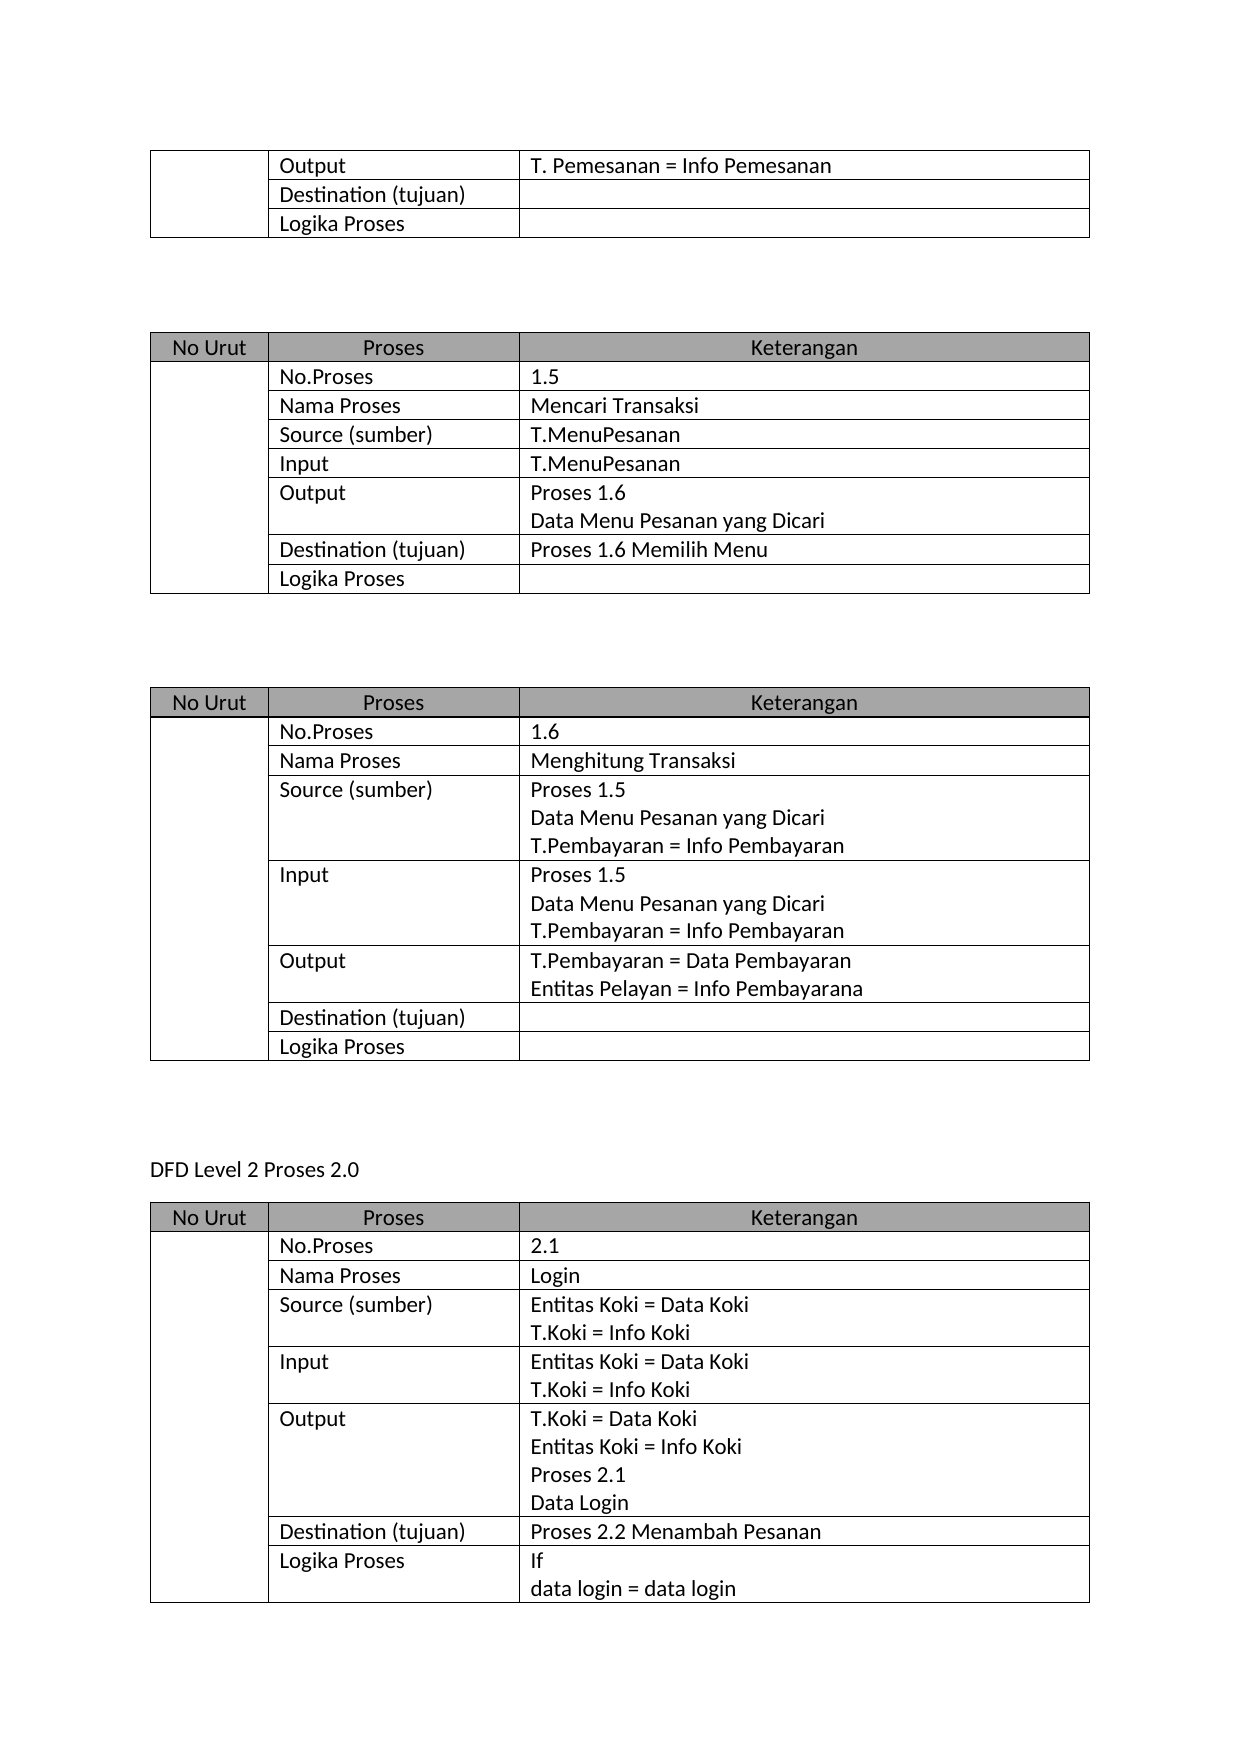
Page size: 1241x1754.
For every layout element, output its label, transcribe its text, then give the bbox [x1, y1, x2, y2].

table_cell Proses 1.5 Data Menu Pesanan yang Dicari T.Pembayaran = Info Pembayaran [520, 776, 1089, 859]
table_header Proses [269, 1203, 519, 1231]
table_cell Source (sumber) [269, 776, 519, 859]
table_header Keterangan [520, 688, 1089, 716]
table_cell Menghitung Transaksi [520, 746, 1089, 774]
table_cell Input [269, 1347, 519, 1403]
table_cell T.MenuPesanan [520, 449, 1089, 477]
table_cell [520, 565, 1089, 592]
table_header Proses [269, 688, 519, 716]
table_cell Logika Proses [269, 1546, 519, 1602]
table_cell Output [269, 946, 519, 1002]
table_cell Input [269, 449, 519, 477]
table_cell T. Pemesanan = Info Pemesanan [520, 151, 1089, 179]
table_cell Logika Proses [269, 209, 519, 237]
table_cell [520, 1032, 1089, 1060]
table_cell T.MenuPesanan [520, 420, 1089, 448]
table_cell Proses 1.6 Data Menu Pesanan yang Dicari [520, 478, 1089, 534]
table_cell [520, 180, 1089, 208]
table_cell [520, 1003, 1089, 1031]
table_cell Output [269, 478, 519, 534]
table_cell Proses 1.6 Memilih Menu [520, 535, 1089, 563]
table_header No Urut [151, 1203, 268, 1231]
table_cell Destination (tujuan) [269, 1003, 519, 1031]
table_cell [151, 362, 268, 592]
table_cell Mencari Transaksi [520, 391, 1089, 419]
table_cell [151, 718, 268, 1060]
table_header No Urut [151, 333, 268, 361]
table_cell 1.6 [520, 718, 1089, 745]
table_cell Entitas Koki = Data Koki T.Koki = Info Koki [520, 1290, 1089, 1346]
table_header Keterangan [520, 333, 1089, 361]
table_cell Destination (tujuan) [269, 535, 519, 563]
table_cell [520, 1546, 1089, 1602]
table_cell Proses 1.5 Data Menu Pesanan yang Dicari T.Pembayaran = Info Pembayaran [520, 861, 1089, 945]
table_cell [151, 1232, 268, 1602]
table_cell T.Pembayaran = Data Pembayaran Entitas Pelayan = Info Pembayarana [520, 946, 1089, 1002]
table_header Keterangan [520, 1203, 1089, 1231]
table_cell No.Proses [269, 718, 519, 745]
text DFD Level 2 Proses 2.0 [150, 1155, 1090, 1183]
table_cell Input [269, 861, 519, 945]
table_cell Logika Proses [269, 565, 519, 592]
table_cell Output [269, 151, 519, 179]
table_cell Source (sumber) [269, 420, 519, 448]
table_cell Entitas Koki = Data Koki T.Koki = Info Koki [520, 1347, 1089, 1403]
table_cell Nama Proses [269, 391, 519, 419]
table_cell Destination (tujuan) [269, 1517, 519, 1545]
table_cell Nama Proses [269, 1261, 519, 1289]
table_cell Destination (tujuan) [269, 180, 519, 208]
table_cell Source (sumber) [269, 1290, 519, 1346]
table_cell Login [520, 1261, 1089, 1289]
table_cell Logika Proses [269, 1032, 519, 1060]
table_cell Proses 2.2 Menambah Pesanan [520, 1517, 1089, 1545]
table_cell No.Proses [269, 362, 519, 390]
table_header Proses [269, 333, 519, 361]
table_cell [520, 209, 1089, 237]
table_cell No.Proses [269, 1232, 519, 1260]
table_cell T.Koki = Data Koki Entitas Koki = Info Koki Proses 2.1 Data Login [520, 1404, 1089, 1516]
table_header No Urut [151, 688, 268, 716]
table_cell 1.5 [520, 362, 1089, 390]
table_cell 2.1 [520, 1232, 1089, 1260]
table_cell Output [269, 1404, 519, 1516]
table_cell Nama Proses [269, 746, 519, 774]
